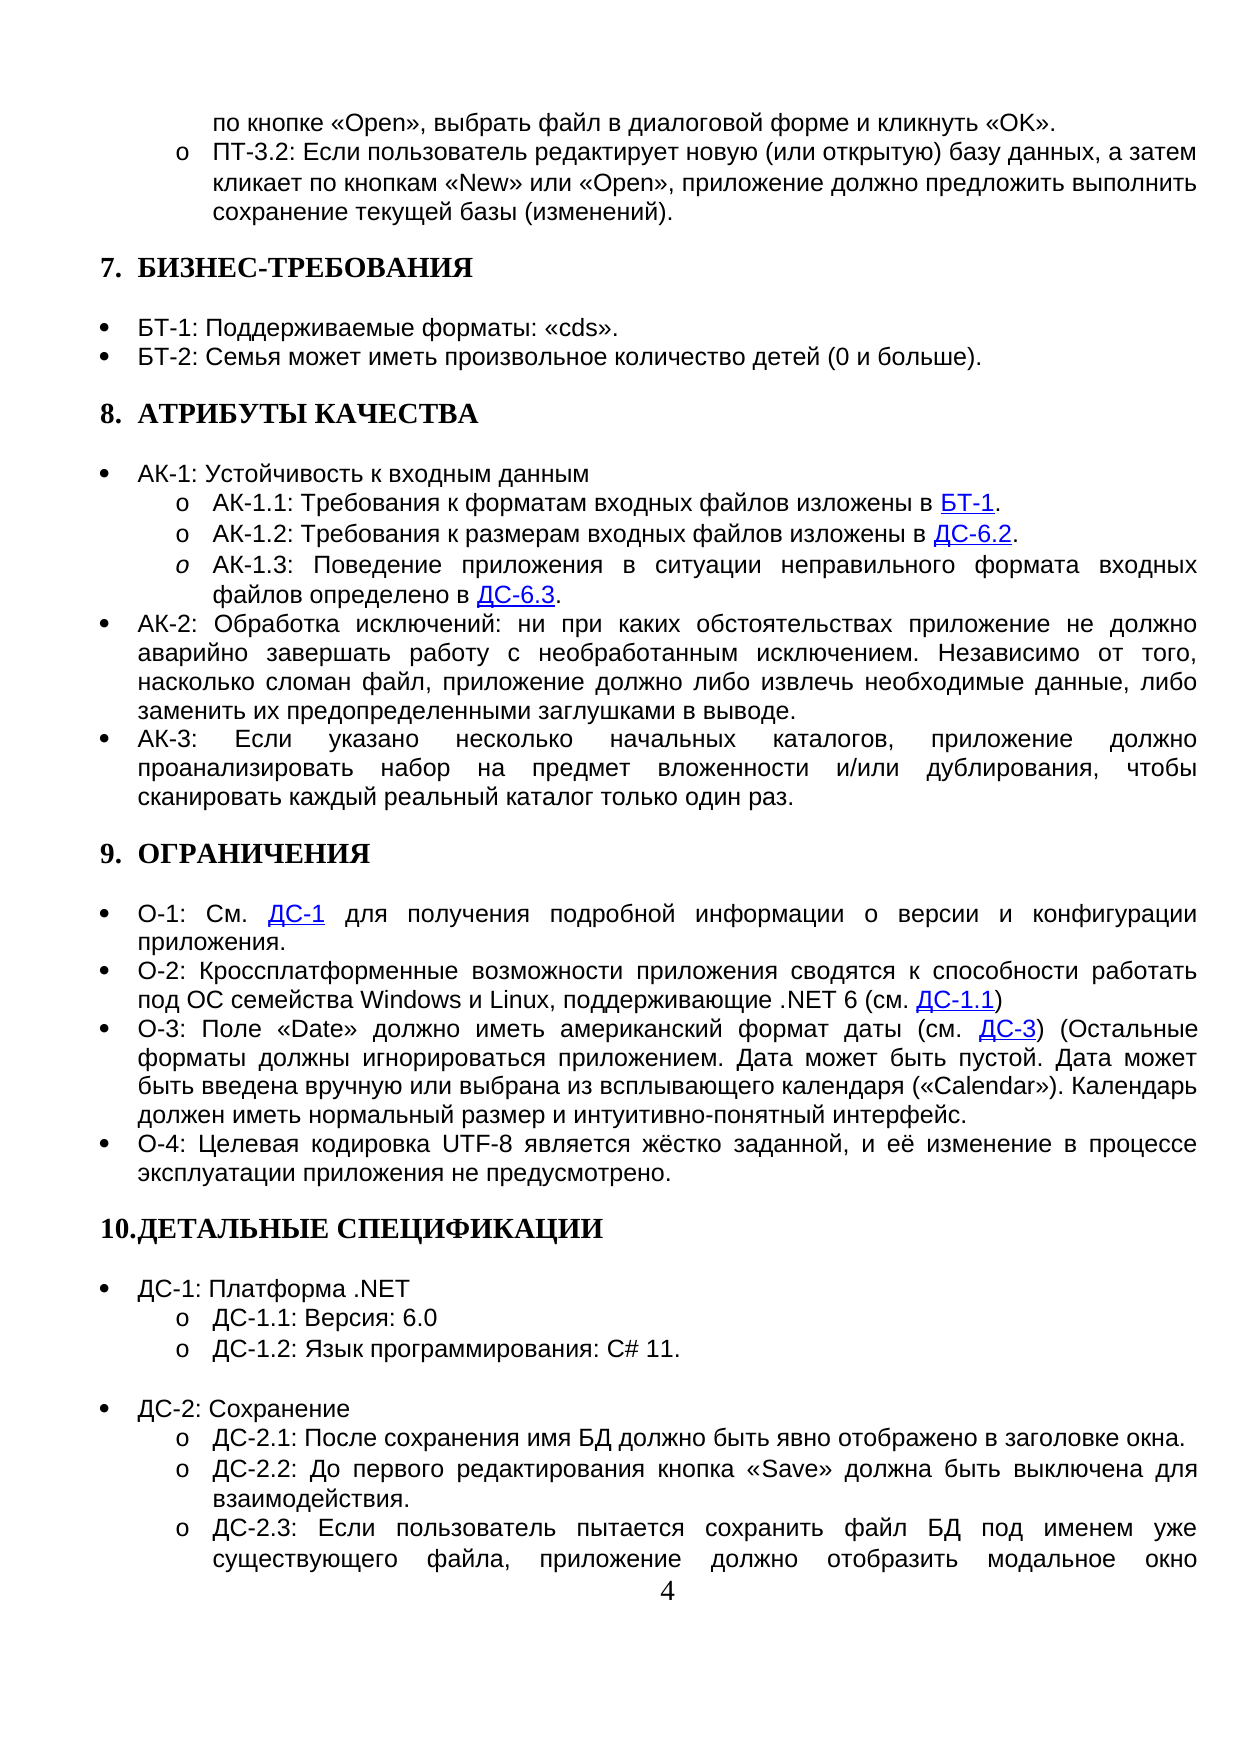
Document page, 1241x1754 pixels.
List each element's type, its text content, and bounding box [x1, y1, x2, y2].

list О-3: Поле «Date» должно иметь американский формат даты (см. ДС-3) (Остальные форматы должны игнорироваться приложением. Дата может быть пустой. Дата может быть введена вручную или выбрана из всплывающего календаря («Calendar»). Календарь должен иметь нормальный размер и интуитивно-понятный интерфейс. [100, 1014, 1198, 1129]
list ДС-2: Сохранение [100, 1394, 1198, 1423]
list О-4: Целевая кодировка UTF-8 является жёстко заданной, и её изменение в процессе эксплуатации приложения не предусмотрено. [100, 1129, 1198, 1186]
list АК-1.1: Требования к форматам входных файлов изложены в БТ-1. [175, 488, 1198, 519]
subtitle Атрибуты качества [100, 396, 1198, 429]
list ДС-2.1: После сохранения имя БД должно быть явно отображено в заголовке окна. [175, 1423, 1198, 1453]
list О-1: См. ДС-1 для получения подробной информации о версии и конфигурации приложения. [100, 898, 1198, 956]
list ДС-1: Платформа .NET [100, 1274, 1198, 1303]
list АК-1.3: Поведение приложения в ситуации неправильного формата входных файлов определено в ДС-6.3. [175, 549, 1198, 609]
list ПТ-3.2: Если пользователь редактирует новую (или открытую) базу данных, а затем кликает по кнопкам «New» или «Open», приложение должно предложить выполнить сохранение текущей базы (изменений). [175, 137, 1198, 226]
subtitle Детальные спецификации [100, 1211, 1198, 1245]
list ДС-1.1: Версия: 6.0 [175, 1303, 1198, 1334]
list ПТ-3.1: Чтобы открыть существующую базу данных, пользователь должен кликнуть по кнопке «Open», выбрать файл в диалоговой форме и кликнуть «OK». [175, 108, 1198, 137]
list ДС-2.2: До первого редактирования кнопка «Save» должна быть выключена для взаимодействия. [175, 1453, 1198, 1513]
list АК-1.2: Требования к размерам входных файлов изложены в ДС-6.2. [175, 519, 1198, 549]
list АК-3: Если указано несколько начальных каталогов, приложение должно проанализировать набор на предмет вложенности и/или дублирования, чтобы сканировать каждый реальный каталог только один раз. [100, 724, 1198, 811]
list АК-1: Устойчивость к входным данным [100, 459, 1198, 488]
subtitle Ограничения [100, 836, 1198, 869]
list БТ-2: Семья может иметь произвольное количество детей (0 и больше). [100, 342, 1198, 371]
list БТ-1: Поддерживаемые форматы: «cds». [100, 313, 1198, 342]
subtitle Бизнес-требования [100, 251, 1198, 284]
list АК-2: Обработка исключений: ни при каких обстоятельствах приложение не должно аварийно завершать работу с необработанным исключением. Независимо от того, насколько сломан файл, приложение должно либо извлечь необходимые данные, либо заменить их предопределенными заглушками в выводе. [100, 609, 1198, 724]
list ДС-1.2: Язык программирования: C# 11. [175, 1334, 1198, 1365]
list О-2: Кроссплатформенные возможности приложения сводятся к способности работать под ОС семейства Windows и Linux, поддерживающие .NET 6 (см. ДС-1.1) [100, 956, 1198, 1014]
